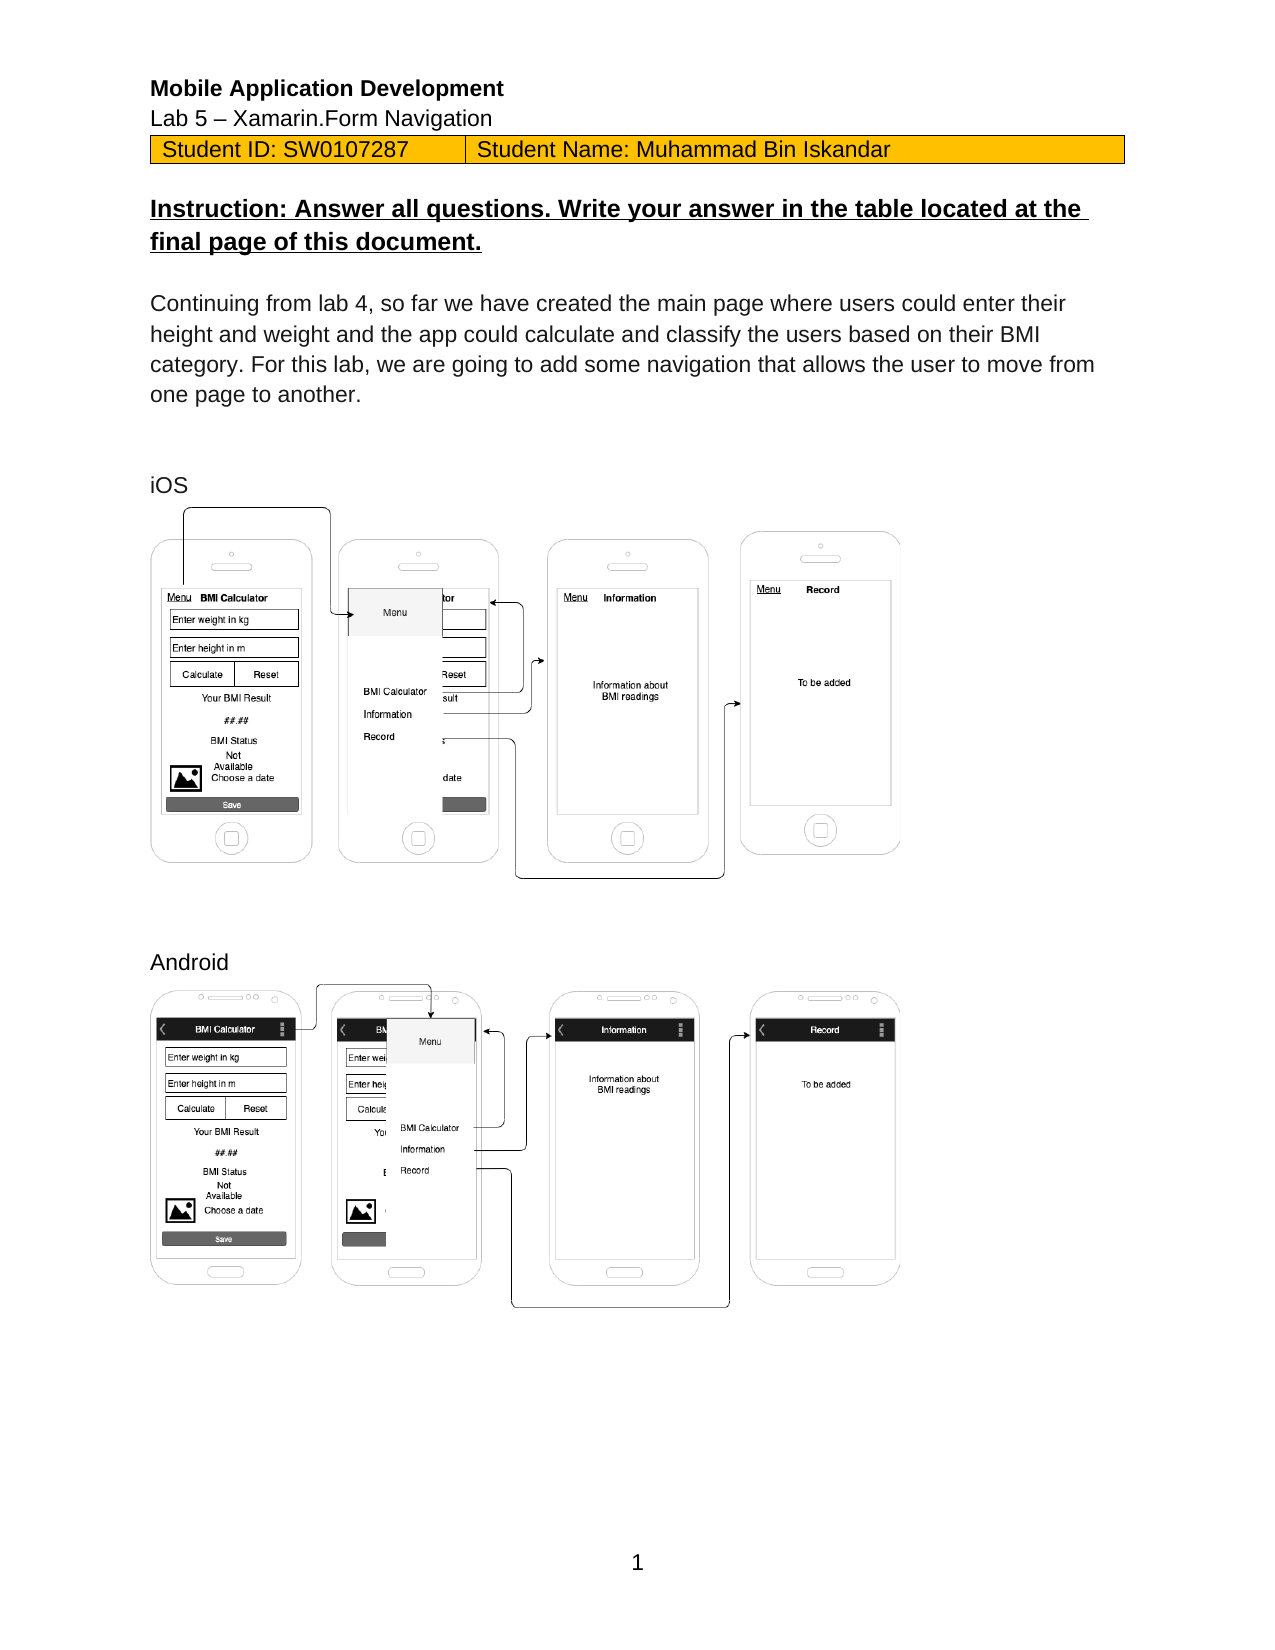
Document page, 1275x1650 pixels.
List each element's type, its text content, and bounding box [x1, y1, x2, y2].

text Continuing from lab 4, so far we have created the main page where users could enter their height and weight and the app could calculate and classify the users based on their BMI category. For this lab, we are going to add some navigation that allows the user to move from one page to another. [150, 290, 1125, 407]
text Instruction: Answer all questions. Write your answer in the table located at the final page of this document. [150, 194, 1125, 256]
picture [150, 979, 901, 1314]
text Android [150, 949, 1125, 975]
picture [150, 501, 901, 885]
text iOS [150, 472, 1125, 498]
